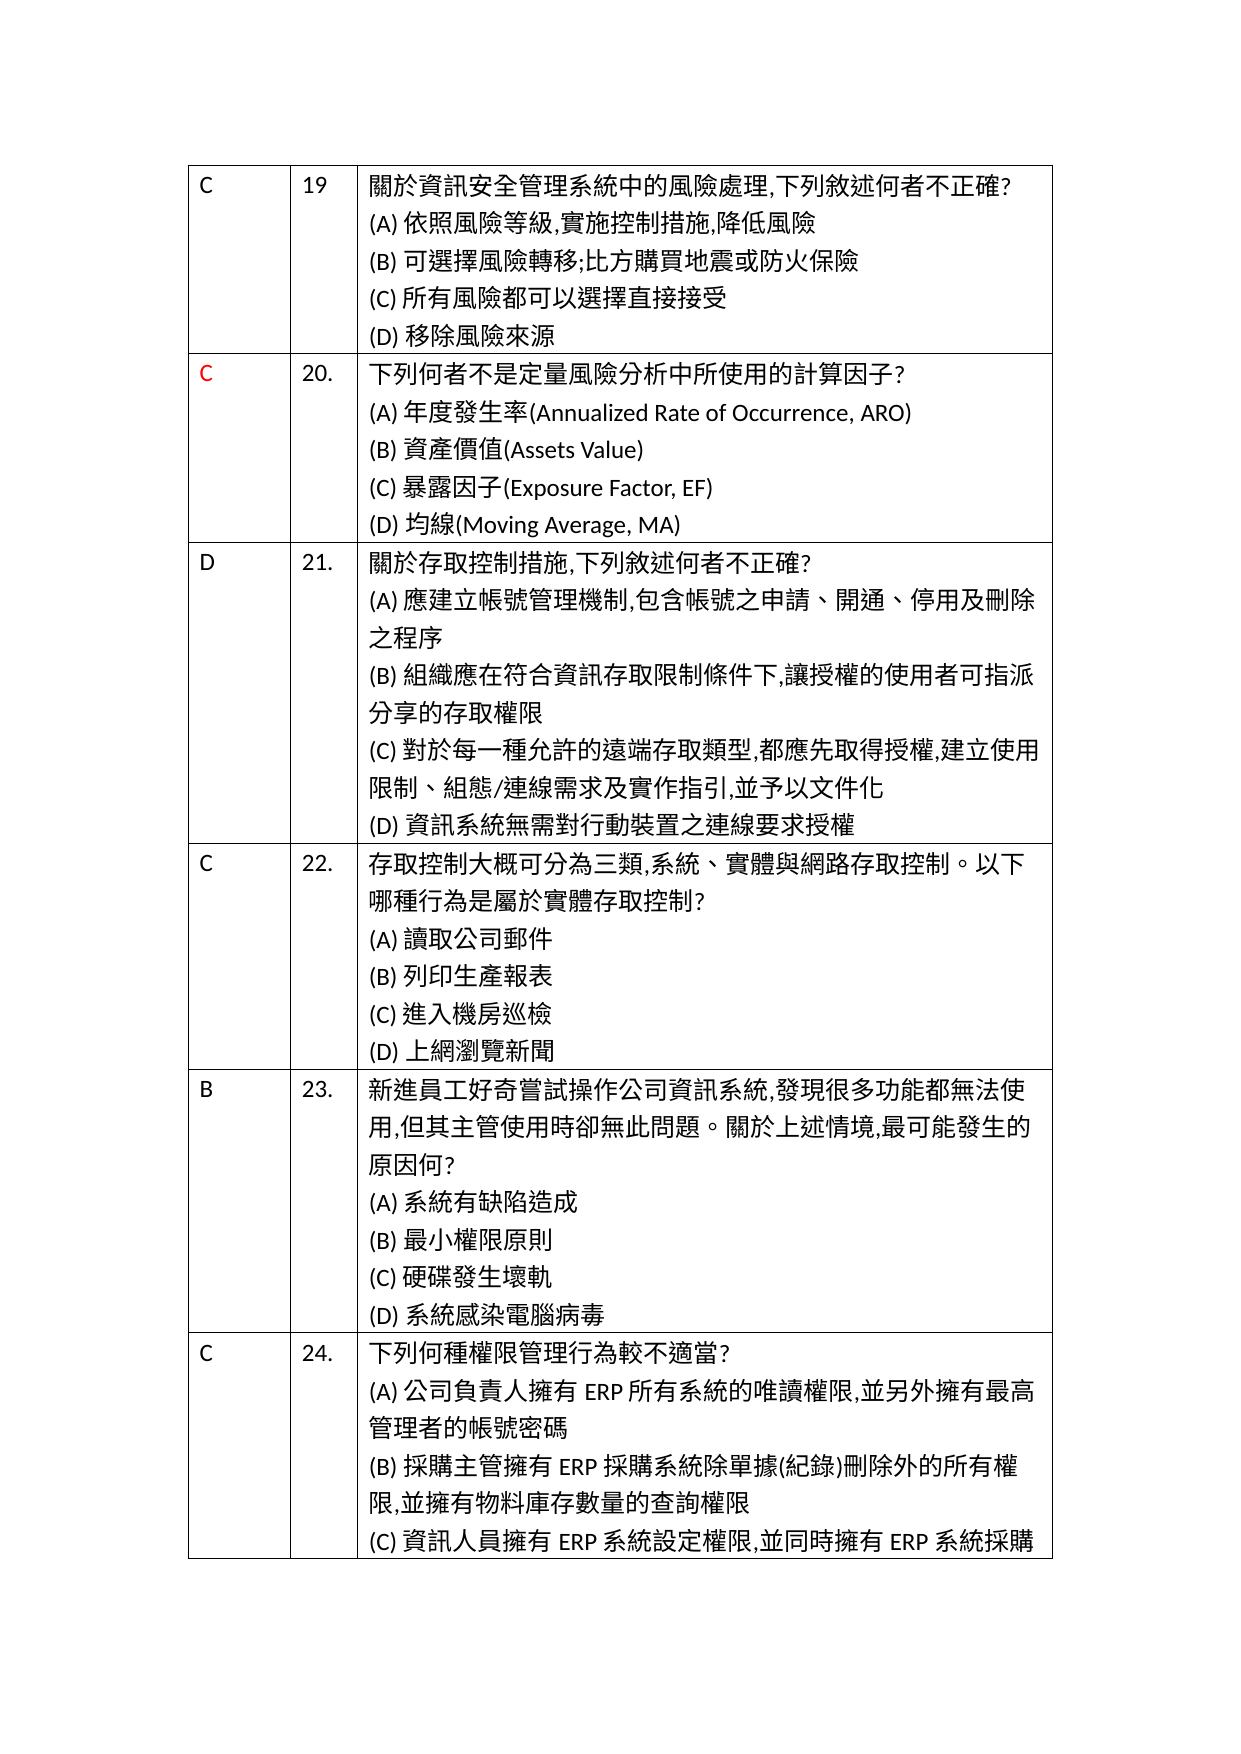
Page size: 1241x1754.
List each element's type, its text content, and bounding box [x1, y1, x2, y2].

table_cell C [189, 354, 290, 542]
table_cell 存取控制大概可分為三類,系統、實體與網路存取控制。以下哪種行為是屬於實體存取控制? (A) 讀取公司郵件 (B) 列印生產報表 (C) 進入機房巡檢 (D) 上網瀏覽新聞 [358, 844, 1052, 1069]
table_cell 關於存取控制措施,下列敘述何者不正確? (A) 應建立帳號管理機制,包含帳號之申請、開通、停用及刪除之程序 (B) 組織應在符合資訊存取限制條件下,讓授權的使用者可指派分享的存取權限 (C) 對於每一種允許的遠端存取類型,都應先取得授權,建立使用限制、組態/連線需求及實作指引,並予以文件化 (D) 資訊系統無需對行動裝置之連線要求授權 [358, 543, 1052, 843]
table_cell 關於資訊安全管理系統中的風險處理,下列敘述何者不正確? (A) 依照風險等級,實施控制措施,降低風險 (B) 可選擇風險轉移;比方購買地震或防火保險 (C) 所有風險都可以選擇直接接受 (D) 移除風險來源 [358, 166, 1052, 353]
table_cell 20. [291, 354, 357, 542]
table_cell C [189, 166, 290, 353]
table_cell D [189, 543, 290, 843]
table_cell 新進員工好奇嘗試操作公司資訊系統,發現很多功能都無法使用,但其主管使用時卻無此問題。關於上述情境,最可能發生的原因何? (A) 系統有缺陷造成 (B) 最小權限原則 (C) 硬碟發生壞軌 (D) 系統感染電腦病毒 [358, 1070, 1052, 1332]
table_cell C [189, 1333, 290, 1558]
table_cell C [189, 844, 290, 1069]
table_cell 19 [291, 166, 357, 353]
table_cell 22. [291, 844, 357, 1069]
table_cell 23. [291, 1070, 357, 1332]
table_cell 24. [291, 1333, 357, 1558]
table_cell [358, 1333, 1052, 1558]
table_cell B [189, 1070, 290, 1332]
table_cell 下列何者不是定量風險分析中所使用的計算因子? (A) 年度發生率(Annualized Rate of Occurrence, ARO) (B) 資產價值(Assets Value) (C) 暴露因子(Exposure Factor, EF) (D) 均線(Moving Average, MA) [358, 354, 1052, 542]
table_cell 21. [291, 543, 357, 843]
